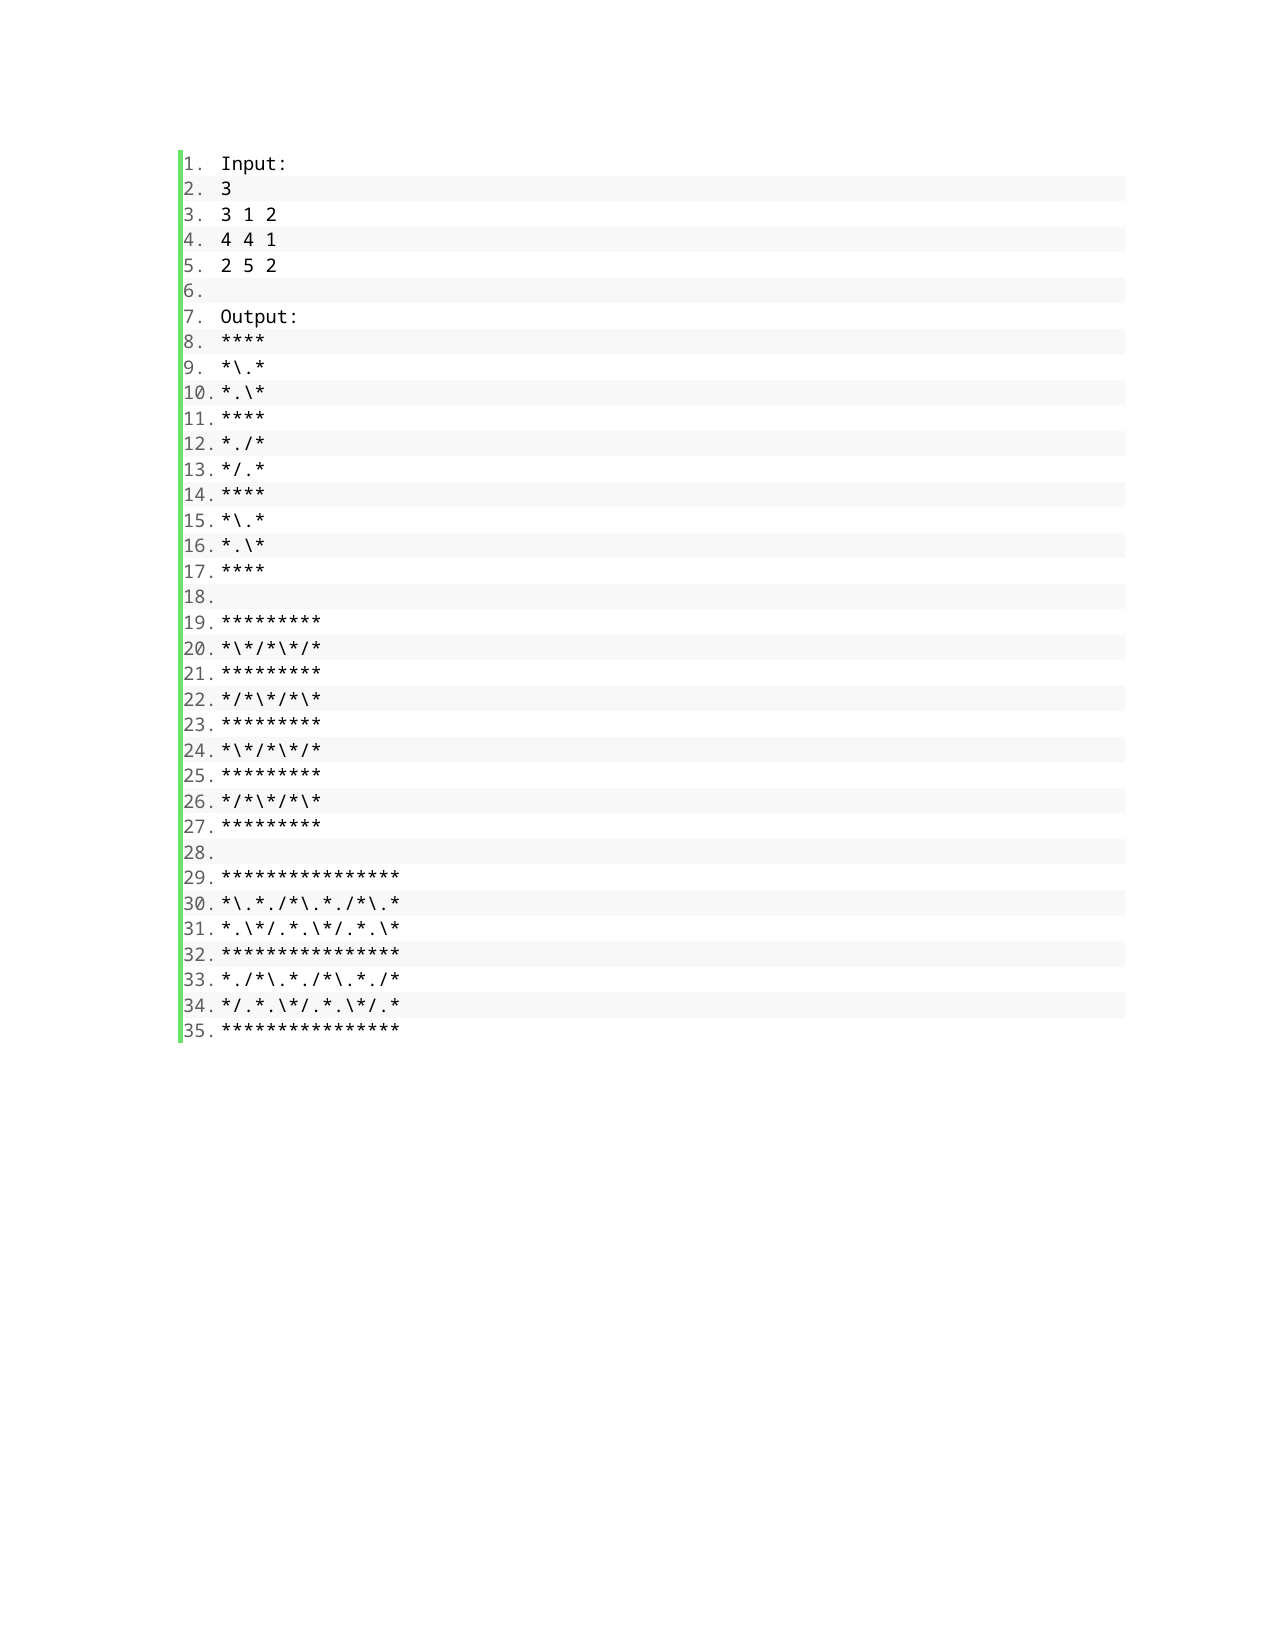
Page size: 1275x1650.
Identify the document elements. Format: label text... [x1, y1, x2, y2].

list *./* [183, 431, 1125, 456]
list ********* [183, 609, 1125, 635]
list Input: [183, 150, 1125, 176]
list */.*.\*/.*.\*/.* [183, 992, 1125, 1018]
list 3 1 2 [183, 201, 1125, 227]
list */*\*/*\* [183, 788, 1125, 813]
list 3 [183, 176, 1125, 201]
list *.\*/.*.\*/.*.\* [183, 916, 1125, 941]
list **** [183, 405, 1125, 431]
list **************** [183, 864, 1125, 890]
list *\*/*\*/* [183, 635, 1125, 660]
list *.\* [183, 380, 1125, 405]
list ********* [183, 813, 1125, 839]
list ********* [183, 762, 1125, 788]
list *\.*./*\.*./*\.* [183, 890, 1125, 916]
list *\*/*\*/* [183, 737, 1125, 762]
list Output: [183, 303, 1125, 329]
list */.* [183, 456, 1125, 482]
list **************** [183, 1018, 1125, 1043]
list *./*\.*./*\.*./* [183, 967, 1125, 992]
list */*\*/*\* [183, 686, 1125, 711]
list **** [183, 482, 1125, 507]
list **************** [183, 941, 1125, 967]
list **** [183, 329, 1125, 354]
list 2 5 2 [183, 252, 1125, 278]
list **** [183, 558, 1125, 584]
list *\.* [183, 354, 1125, 380]
list *.\* [183, 533, 1125, 558]
list ********* [183, 660, 1125, 686]
list 4 4 1 [183, 227, 1125, 252]
list *\.* [183, 507, 1125, 533]
list ********* [183, 711, 1125, 737]
